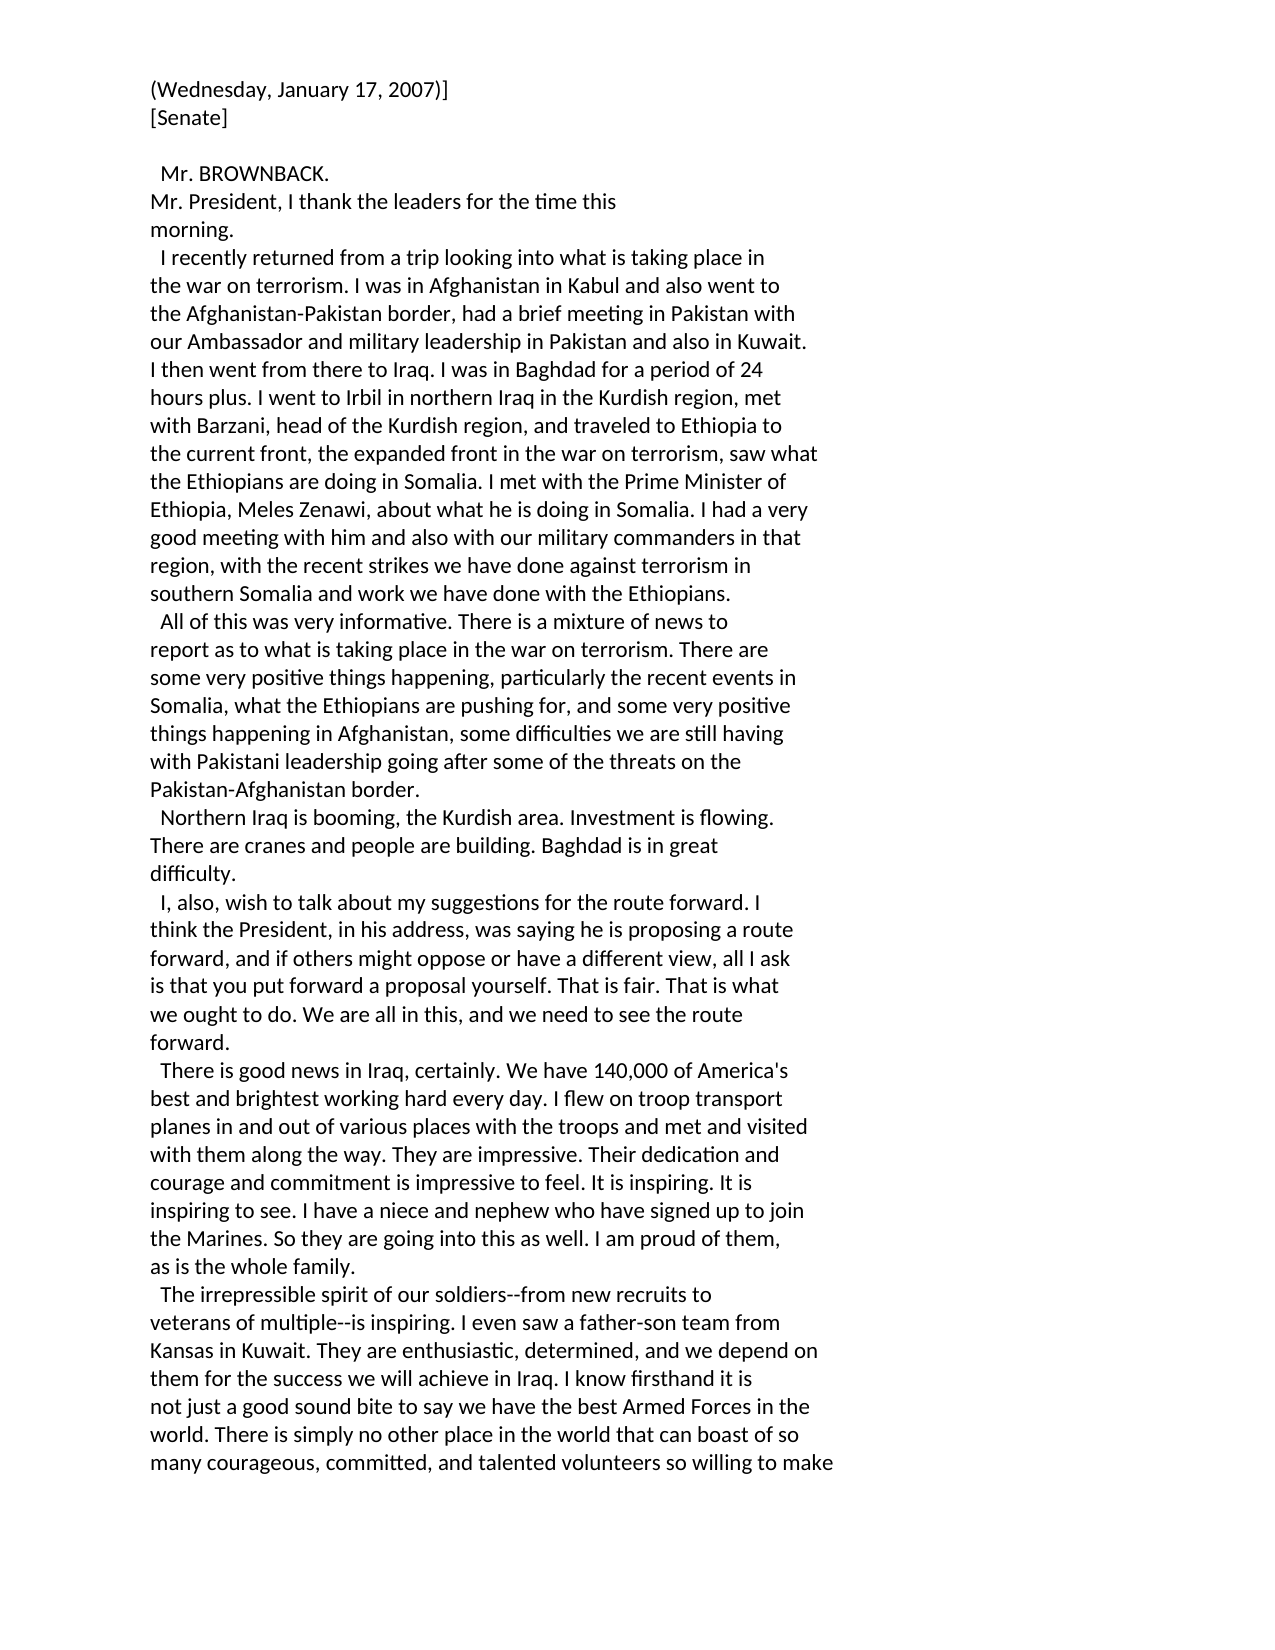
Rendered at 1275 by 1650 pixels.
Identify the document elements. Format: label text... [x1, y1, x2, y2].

text Ethiopia, Meles Zenawi, about what he is doing in Somalia. I had a very [150, 495, 1125, 523]
text region, with the recent strikes we have done against terrorism in [150, 551, 1125, 579]
text I recently returned from a trip looking into what is taking place in [150, 243, 1125, 271]
text Kansas in Kuwait. They are enthusiastic, determined, and we depend on [150, 1336, 1125, 1364]
text good meeting with him and also with our military commanders in that [150, 523, 1125, 551]
text we ought to do. We are all in this, and we need to see the route [150, 1000, 1125, 1028]
text The irrepressible spirit of our soldiers--from new recruits to [150, 1280, 1125, 1308]
text report as to what is taking place in the war on terrorism. There are [150, 635, 1125, 663]
text forward. [150, 1028, 1125, 1056]
text best and brightest working hard every day. I flew on troop transport [150, 1084, 1125, 1112]
text the Afghanistan-Pakistan border, had a brief meeting in Pakistan with [150, 299, 1125, 327]
text not just a good sound bite to say we have the best Armed Forces in the [150, 1392, 1125, 1420]
text hours plus. I went to Irbil in northern Iraq in the Kurdish region, met [150, 383, 1125, 411]
text All of this was very informative. There is a mixture of news to [150, 607, 1125, 635]
text them for the success we will achieve in Iraq. I know firsthand it is [150, 1364, 1125, 1392]
text There is good news in Iraq, certainly. We have 140,000 of America's [150, 1056, 1125, 1084]
text some very positive things happening, particularly the recent events in [150, 663, 1125, 691]
text the current front, the expanded front in the war on terrorism, saw what [150, 439, 1125, 467]
text veterans of multiple--is inspiring. I even saw a father-son team from [150, 1308, 1125, 1336]
text is that you put forward a proposal yourself. That is fair. That is what [150, 972, 1125, 1000]
text planes in and out of various places with the troops and met and visited [150, 1112, 1125, 1140]
text Pakistan-Afghanistan border. [150, 776, 1125, 803]
text our Ambassador and military leadership in Pakistan and also in Kuwait. [150, 327, 1125, 355]
text I, also, wish to talk about my suggestions for the route forward. I [150, 888, 1125, 916]
text Northern Iraq is booming, the Kurdish area. Investment is flowing. [150, 803, 1125, 832]
text forward, and if others might oppose or have a different view, all I ask [150, 944, 1125, 972]
text think the President, in his address, was saying he is proposing a route [150, 916, 1125, 944]
text difficulty. [150, 859, 1125, 888]
text inspiring to see. I have a niece and nephew who have signed up to join [150, 1196, 1125, 1224]
text Somalia, what the Ethiopians are pushing for, and some very positive [150, 691, 1125, 719]
text many courageous, committed, and talented volunteers so willing to make [150, 1448, 1125, 1476]
text I then went from there to Iraq. I was in Baghdad for a period of 24 [150, 355, 1125, 383]
text with Pakistani leadership going after some of the threats on the [150, 747, 1125, 776]
text the Ethiopians are doing in Somalia. I met with the Prime Minister of [150, 467, 1125, 495]
text courage and commitment is impressive to feel. It is inspiring. It is [150, 1168, 1125, 1196]
text things happening in Afghanistan, some difficulties we are still having [150, 719, 1125, 747]
text There are cranes and people are building. Baghdad is in great [150, 832, 1125, 859]
text with Barzani, head of the Kurdish region, and traveled to Ethiopia to [150, 411, 1125, 439]
text Mr. President, I thank the leaders for the time this [150, 187, 1125, 215]
text as is the whole family. [150, 1252, 1125, 1280]
text world. There is simply no other place in the world that can boast of so [150, 1420, 1125, 1448]
text morning. [150, 215, 1125, 243]
text the Marines. So they are going into this as well. I am proud of them, [150, 1224, 1125, 1252]
text southern Somalia and work we have done with the Ethiopians. [150, 579, 1125, 607]
text the war on terrorism. I was in Afghanistan in Kabul and also went to [150, 271, 1125, 299]
text with them along the way. They are impressive. Their dedication and [150, 1140, 1125, 1168]
